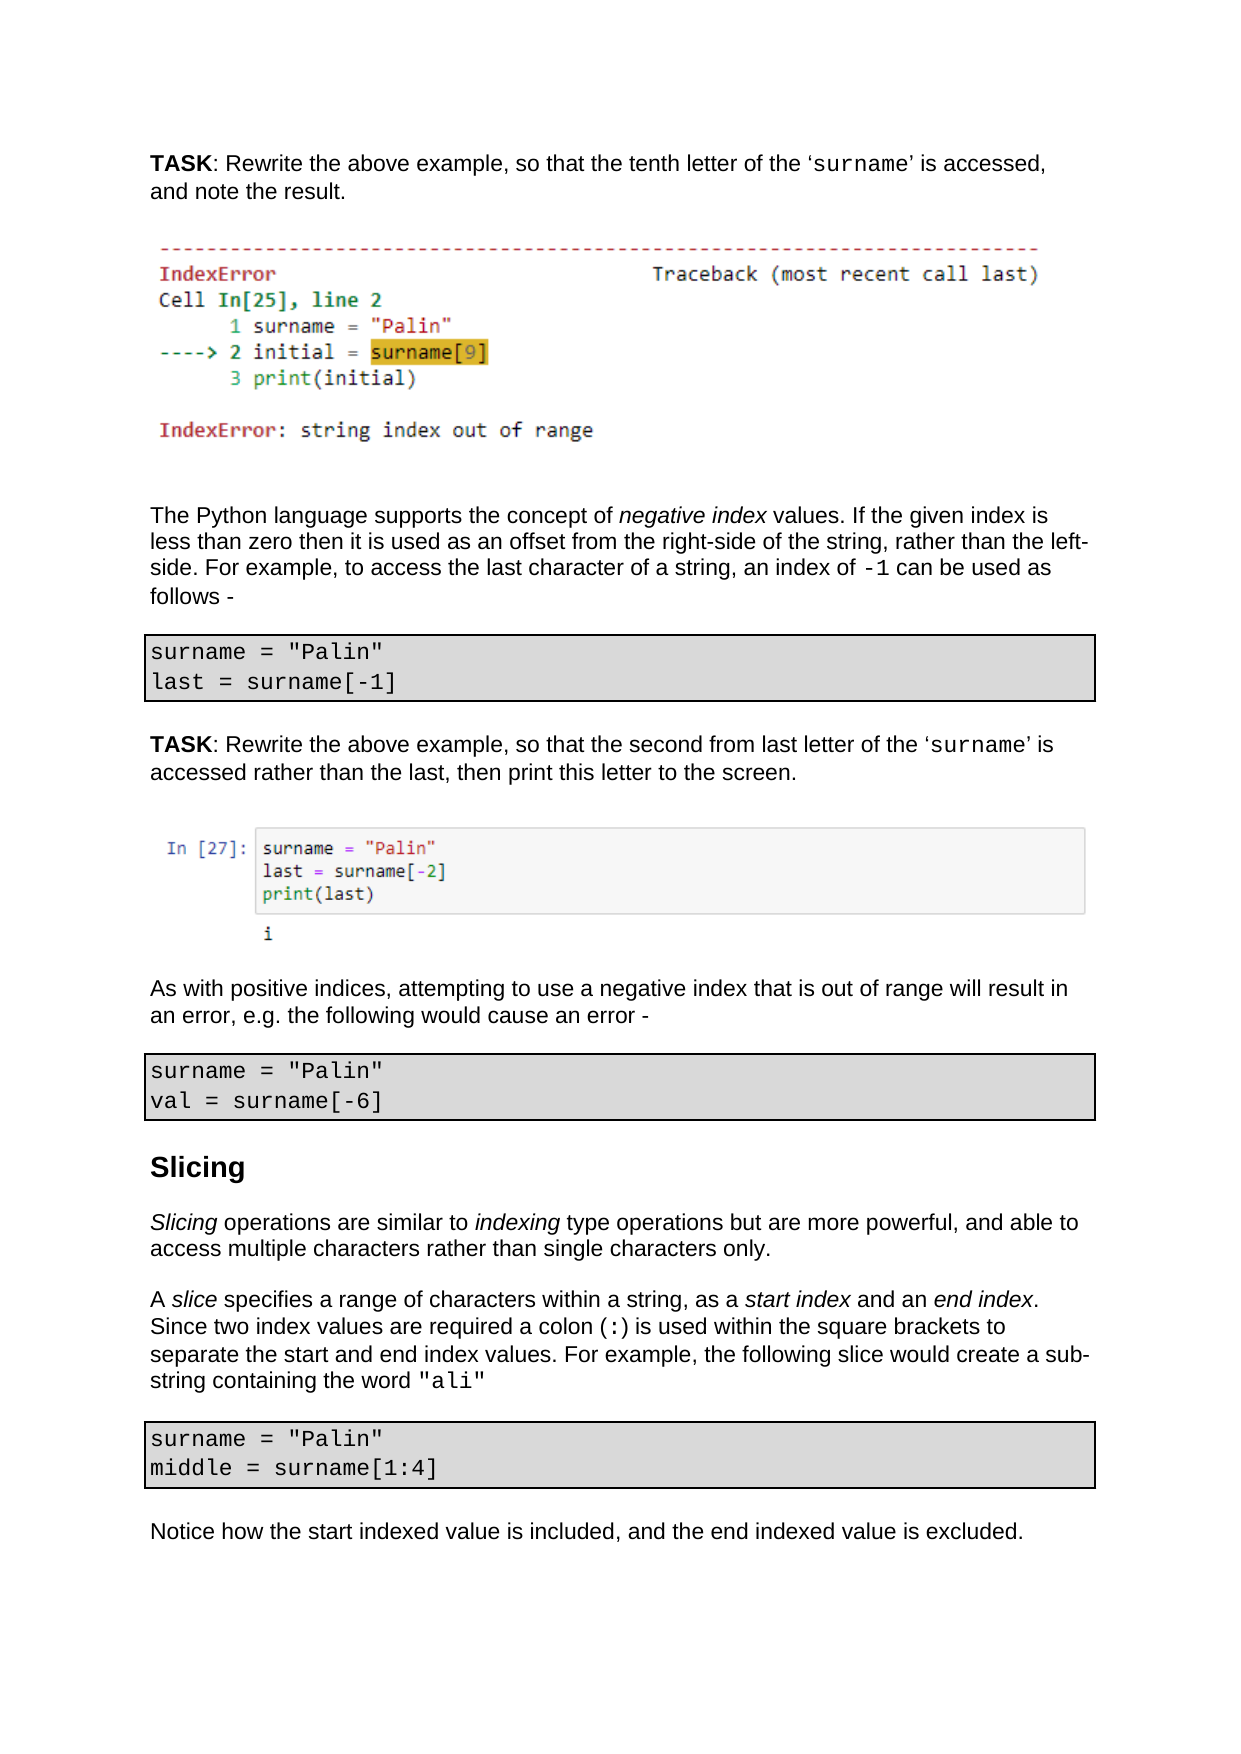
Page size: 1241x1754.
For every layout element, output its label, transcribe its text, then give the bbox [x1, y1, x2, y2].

text Slicing [150, 1150, 1090, 1184]
text surname = "Palin" [146, 636, 1094, 664]
picture [150, 810, 1091, 951]
text last = surname[-1] [146, 664, 1094, 700]
text TASK: Rewrite the above example, so that the second from last letter of the ‘surname’ is accessed rather than the last, then print this letter to the screen. [150, 731, 1090, 786]
text TASK: Rewrite the above example, so that the tenth letter of the ‘surname’ is accessed, and note the result. [150, 150, 1090, 205]
text Slicing operations are similar to indexing type operations but are more powerful, and able to access multiple characters rather than single characters only. [150, 1209, 1090, 1261]
text As with positive indices, attempting to use a negative index that is out of range will result in an error, e.g. the following would cause an error - [150, 975, 1090, 1028]
text middle = surname[1:4] [146, 1451, 1094, 1487]
text surname = "Palin" [146, 1055, 1094, 1083]
text Notice how the start indexed value is included, and the end indexed value is excluded. [150, 1518, 1090, 1544]
picture [150, 229, 1091, 477]
text val = surname[-6] [146, 1083, 1094, 1119]
text surname = "Palin" [146, 1423, 1094, 1451]
text A slice specifies a range of characters within a string, as a start index and an end index. Since two index values are required a colon (:) is used within the square brackets to separate the start and end index values. For example, the following slice would create a sub-string containing the word "ali" [150, 1286, 1090, 1396]
text The Python language supports the concept of negative index values. If the given index is less than zero then it is used as an offset from the right-side of the string, rather than the left-side. For example, to access the last character of a string, an index of -1 can be used as follows - [150, 502, 1090, 609]
